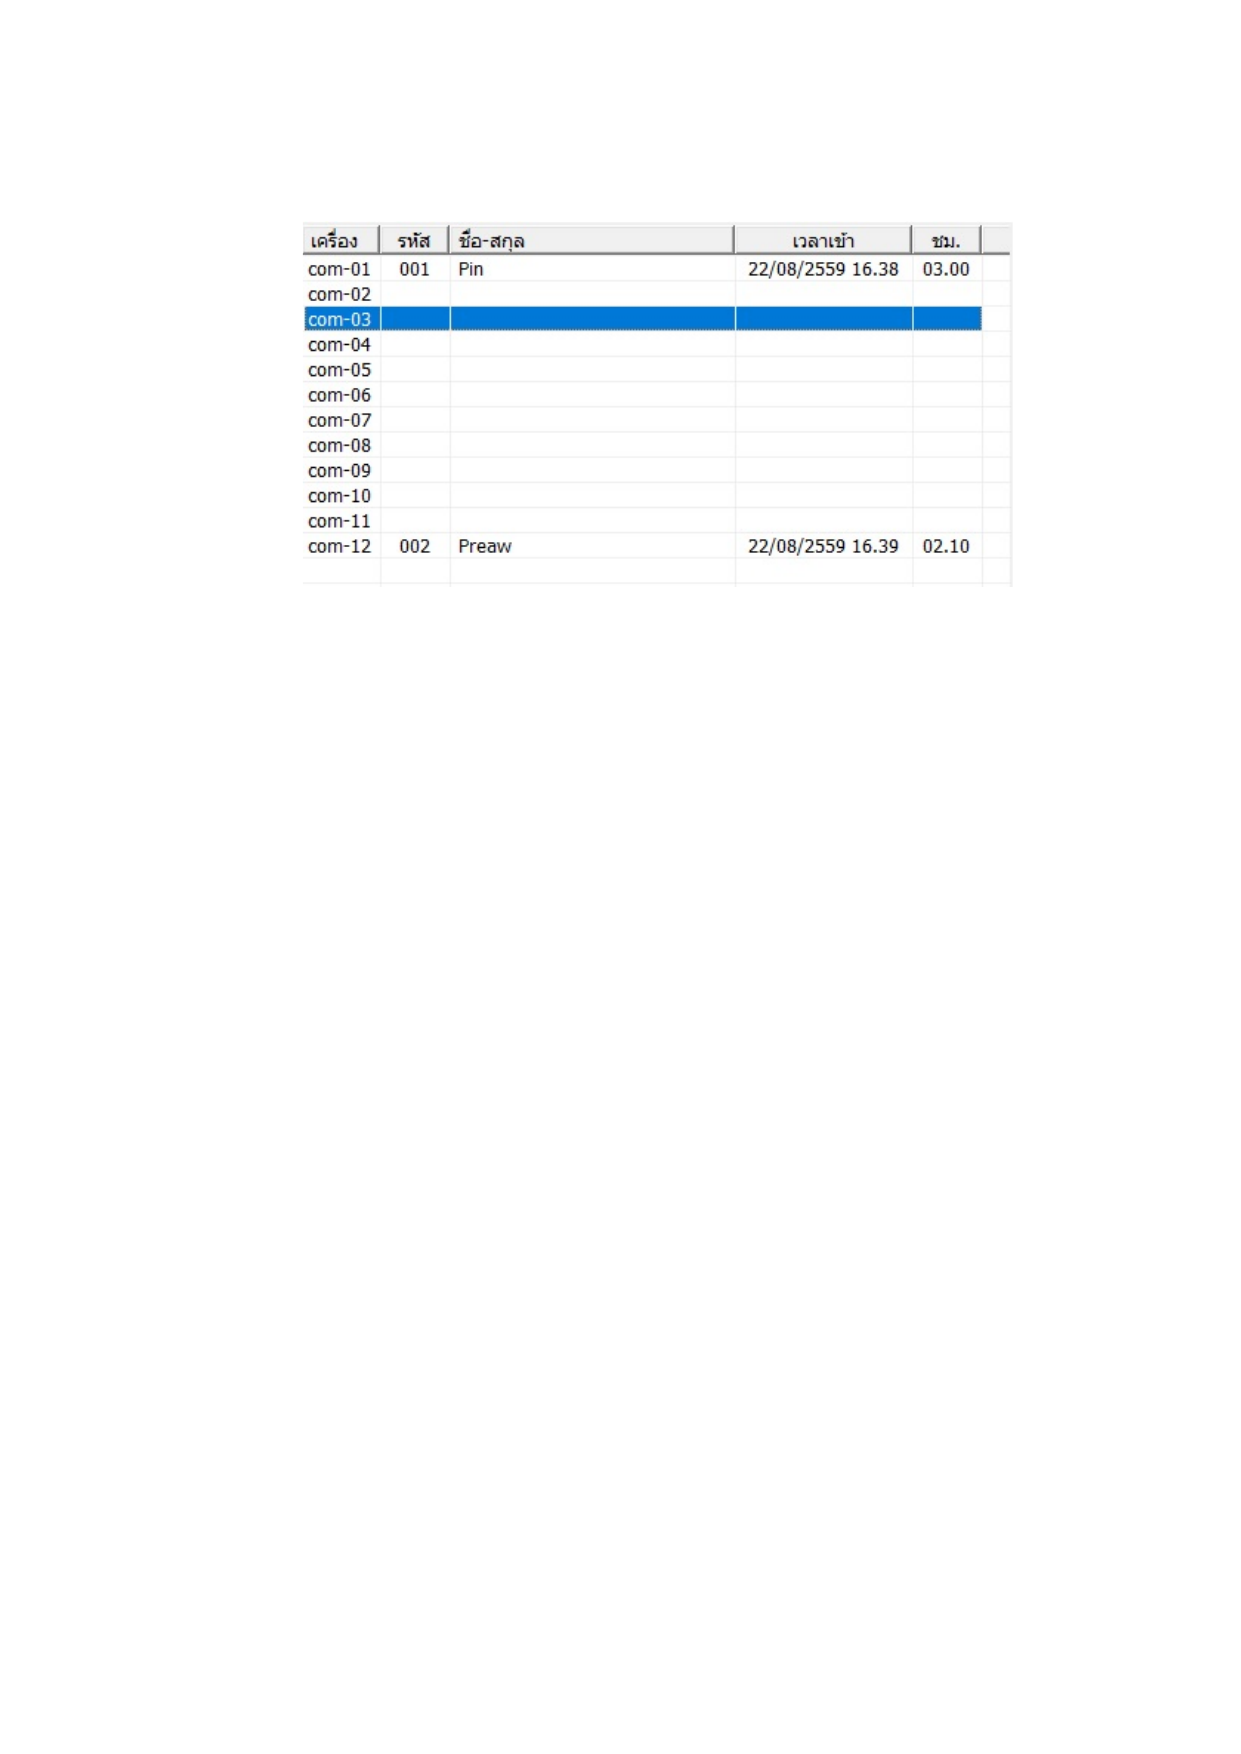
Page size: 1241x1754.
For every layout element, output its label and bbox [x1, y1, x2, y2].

picture [302, 221, 1013, 587]
